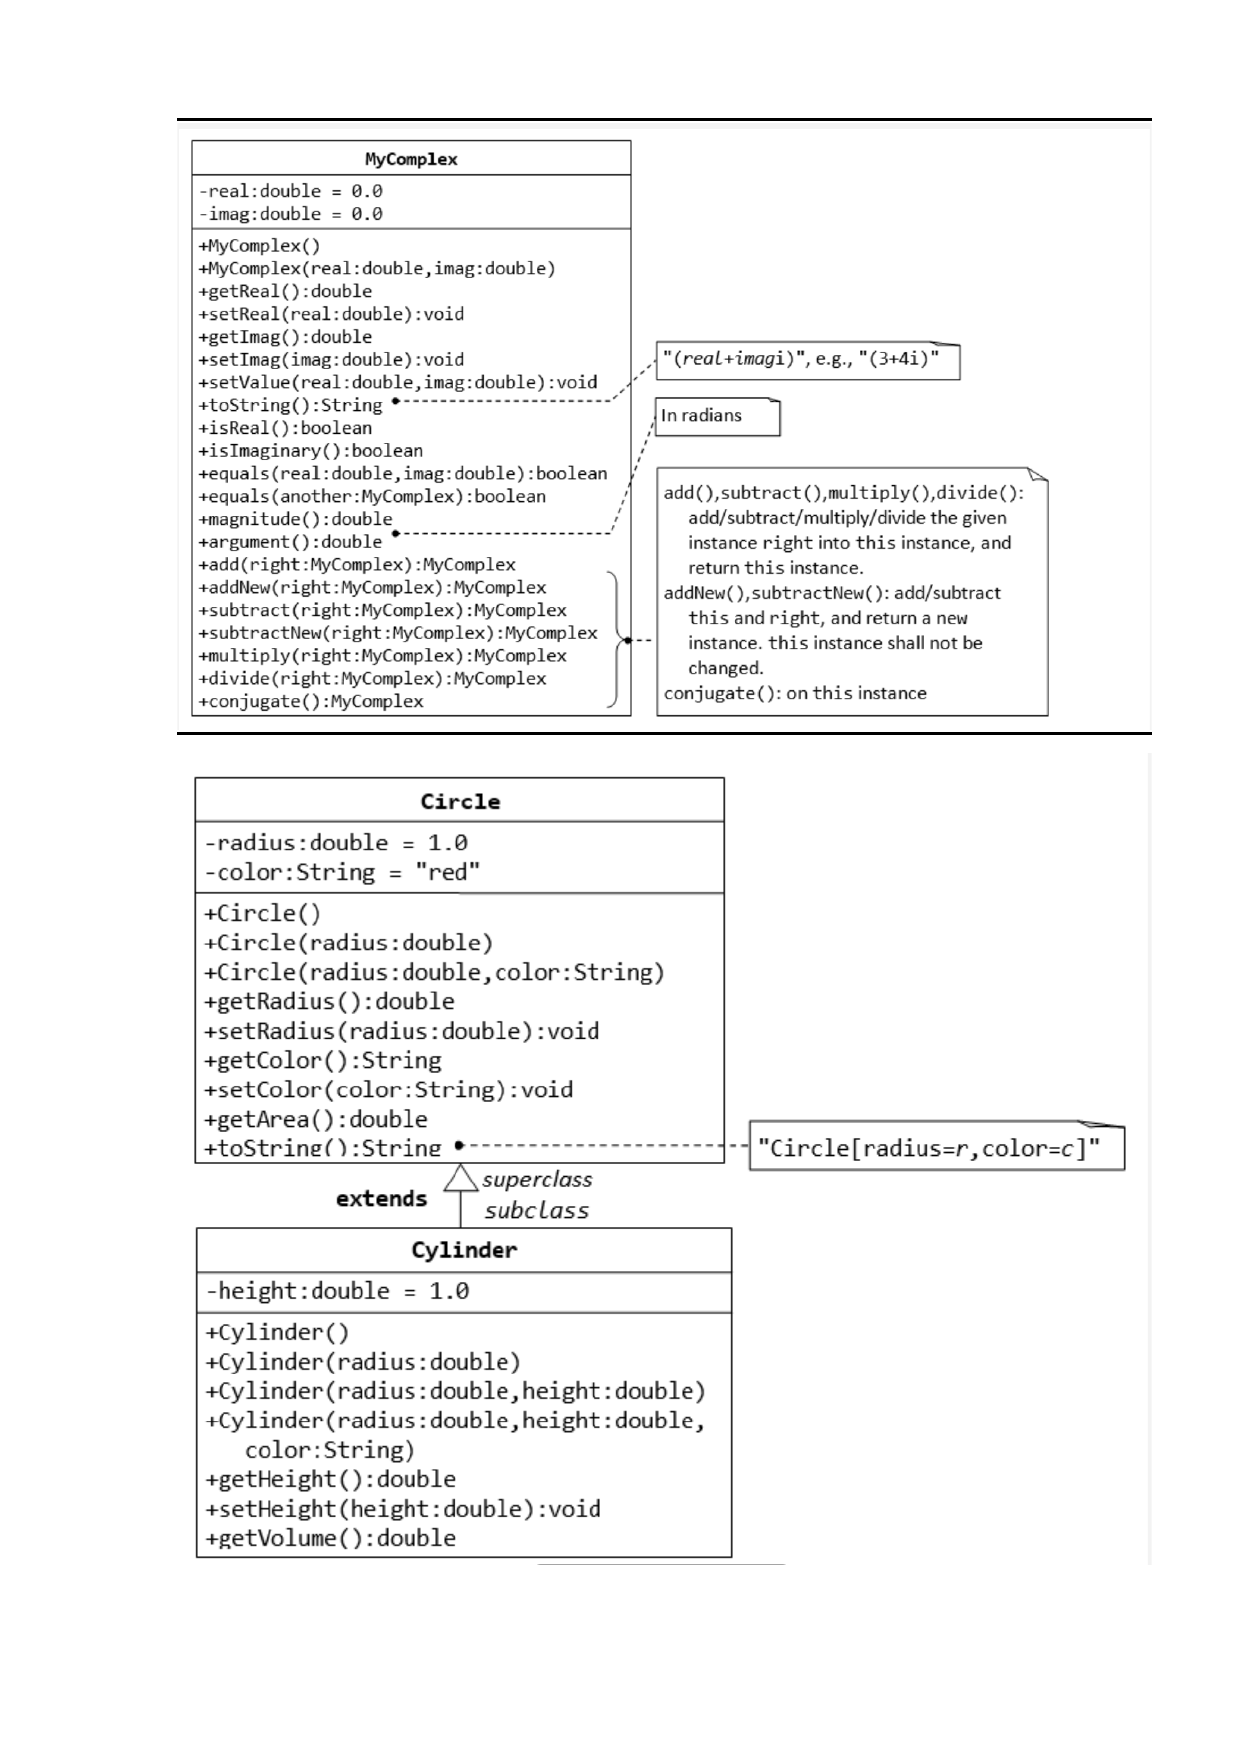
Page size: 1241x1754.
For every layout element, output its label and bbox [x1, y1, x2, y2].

picture [177, 753, 1152, 1565]
picture [177, 123, 1152, 730]
